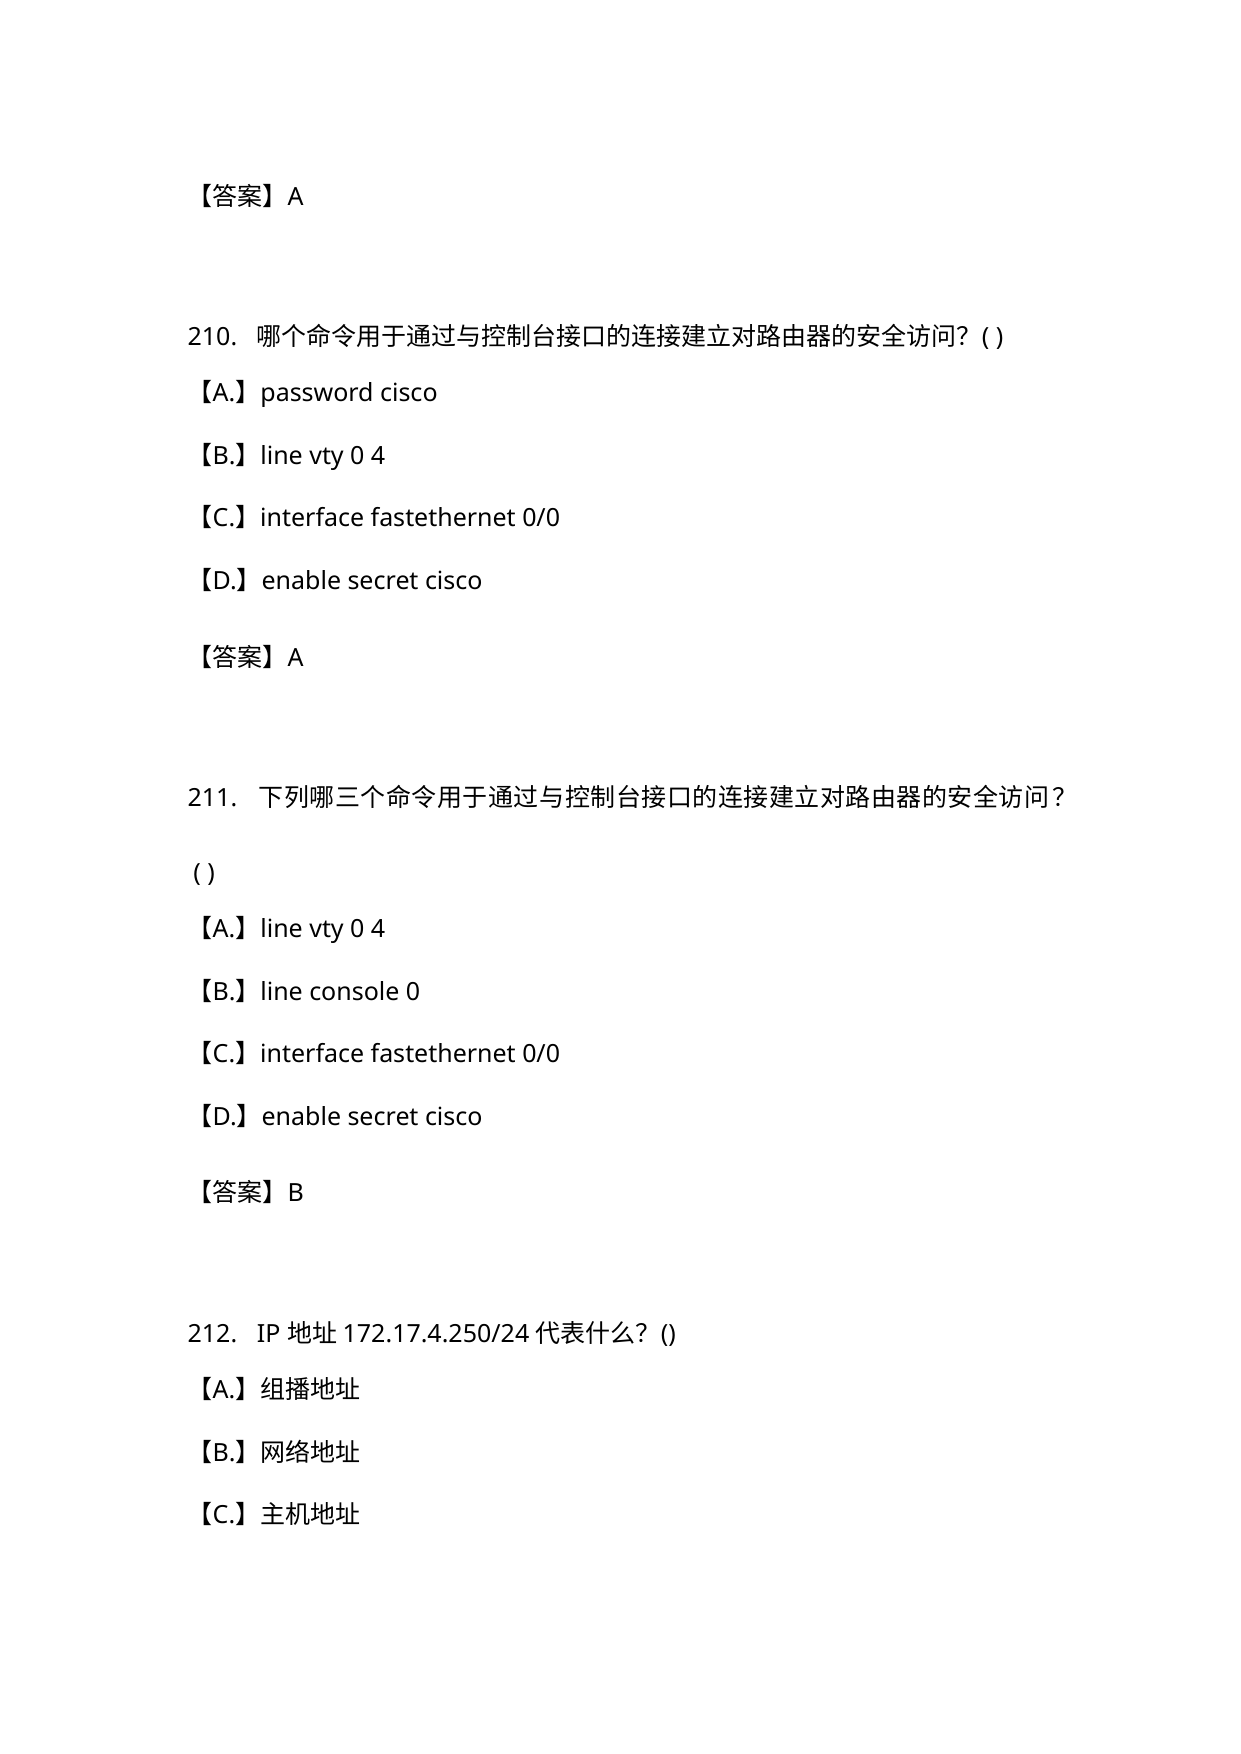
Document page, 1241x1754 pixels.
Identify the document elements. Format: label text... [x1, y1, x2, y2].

text 【A.】组播地址 [187, 1369, 1053, 1406]
text 【C.】主机地址 [187, 1494, 1053, 1531]
text 【A.】line vty 0 4 [187, 908, 1053, 945]
text 【C.】interface fastethernet 0/0 [187, 498, 1053, 534]
text 【A.】password cisco [187, 373, 1053, 409]
text 【答案】A [187, 623, 1053, 688]
text 【D.】enable secret cisco [187, 560, 1053, 597]
list 下列哪三个命令用于通过与控制台接口的连接建立对路由器的安全访问？ ( ) [187, 763, 1053, 903]
text 【C.】interface fastethernet 0/0 [187, 1033, 1053, 1070]
text 【B.】网络地址 [187, 1432, 1053, 1468]
text 【答案】A [187, 162, 1053, 227]
list IP 地址 172.17.4.250/24 代表什么？() [187, 1299, 1053, 1364]
text 【D.】enable secret cisco [187, 1096, 1053, 1132]
list 哪个命令用于通过与控制台接口的连接建立对路由器的安全访问？( ) [187, 302, 1053, 367]
text 【答案】B [187, 1158, 1053, 1223]
text 【B.】line console 0 [187, 971, 1053, 1007]
text 【B.】line vty 0 4 [187, 435, 1053, 472]
